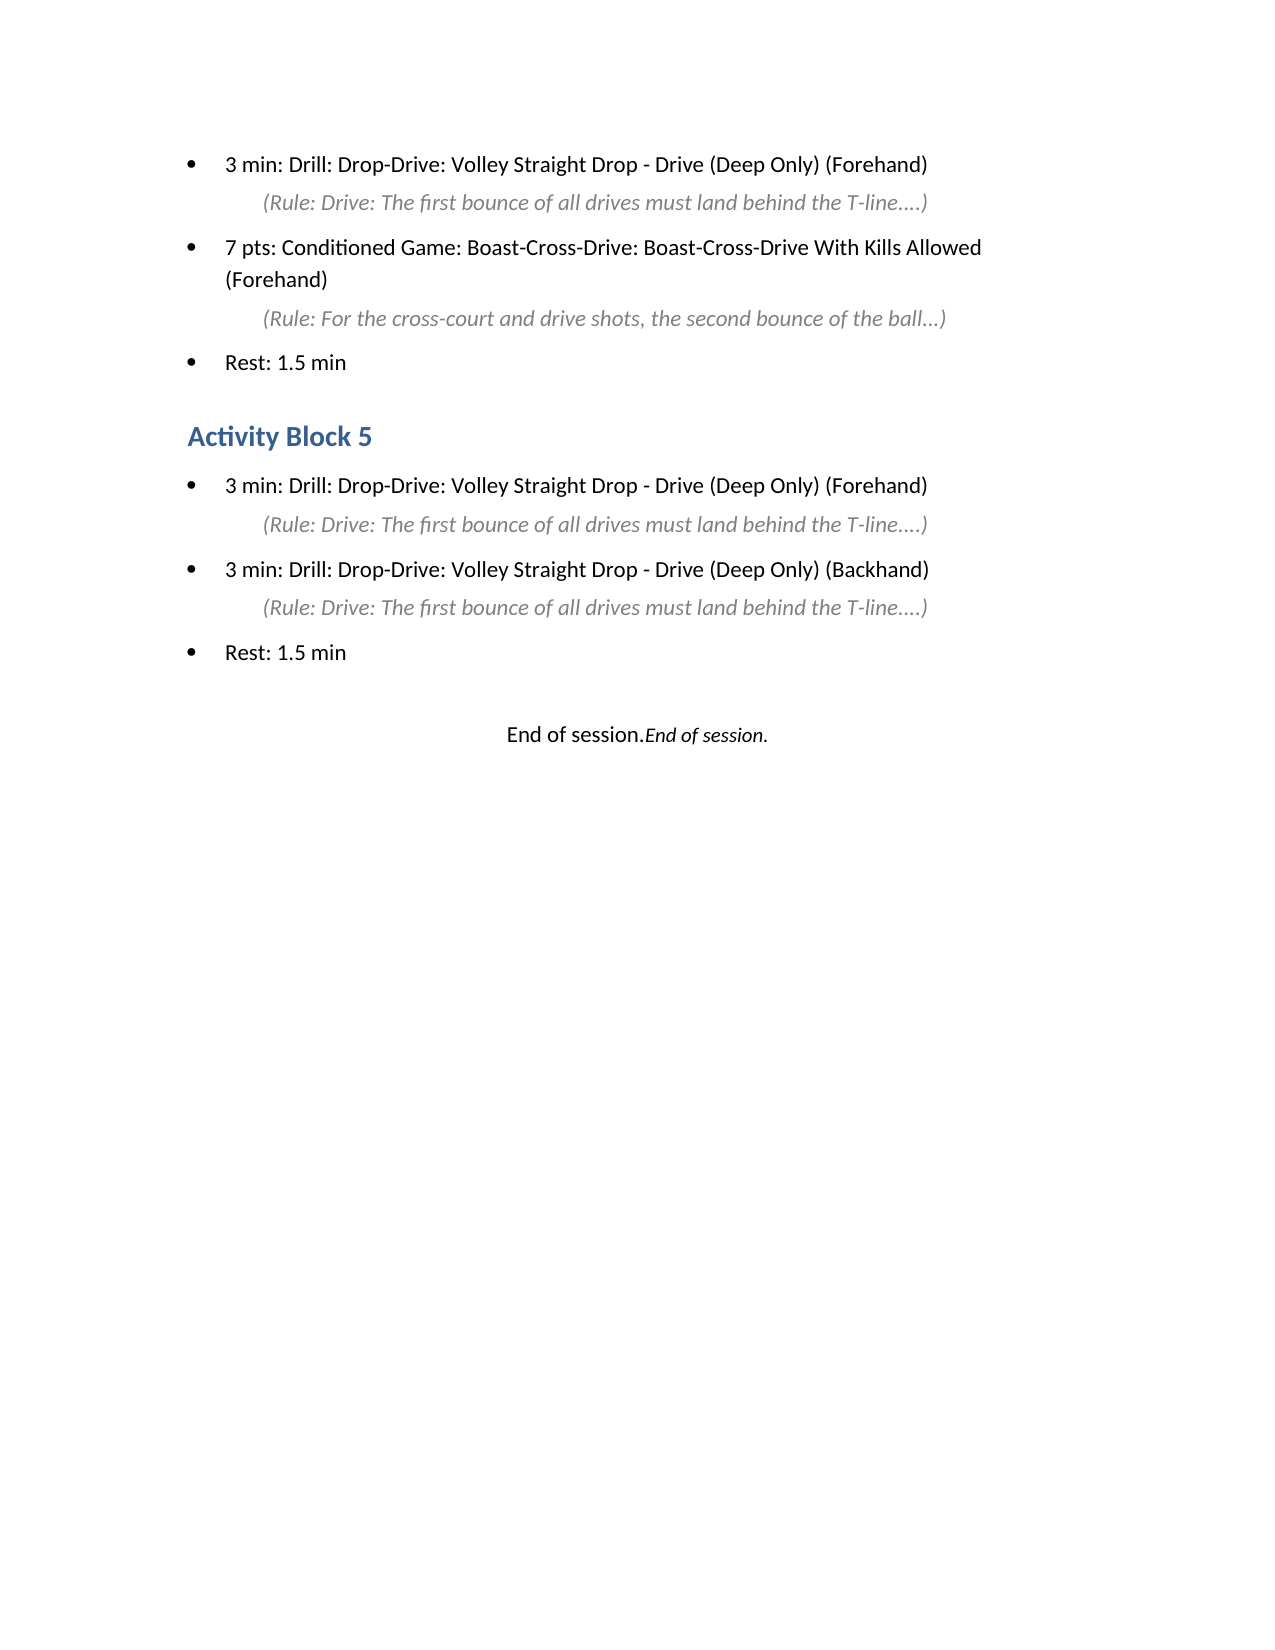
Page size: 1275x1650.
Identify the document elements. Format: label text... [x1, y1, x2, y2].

text (Rule: Drive: The first bounce of all drives must land behind the T-line....) [262, 510, 1087, 538]
subtitle Activity Block 5 [187, 418, 1087, 454]
list 7 pts: Conditioned Game: Boast-Cross-Drive: Boast-Cross-Drive With Kills Allowed (Forehand) [187, 233, 1087, 293]
list Rest: 1.5 min [187, 348, 1087, 376]
list 3 min: Drill: Drop-Drive: Volley Straight Drop - Drive (Deep Only) (Backhand) [187, 555, 1087, 583]
list 3 min: Drill: Drop-Drive: Volley Straight Drop - Drive (Deep Only) (Forehand) [187, 150, 1087, 178]
list 3 min: Drill: Drop-Drive: Volley Straight Drop - Drive (Deep Only) (Forehand) [187, 472, 1087, 499]
text (Rule: For the cross-court and drive shots, the second bounce of the ball...) [262, 304, 1087, 332]
text (Rule: Drive: The first bounce of all drives must land behind the T-line....) [262, 188, 1087, 216]
text End of session.End of session. [187, 720, 1087, 748]
list Rest: 1.5 min [187, 638, 1087, 666]
text (Rule: Drive: The first bounce of all drives must land behind the T-line....) [262, 593, 1087, 621]
